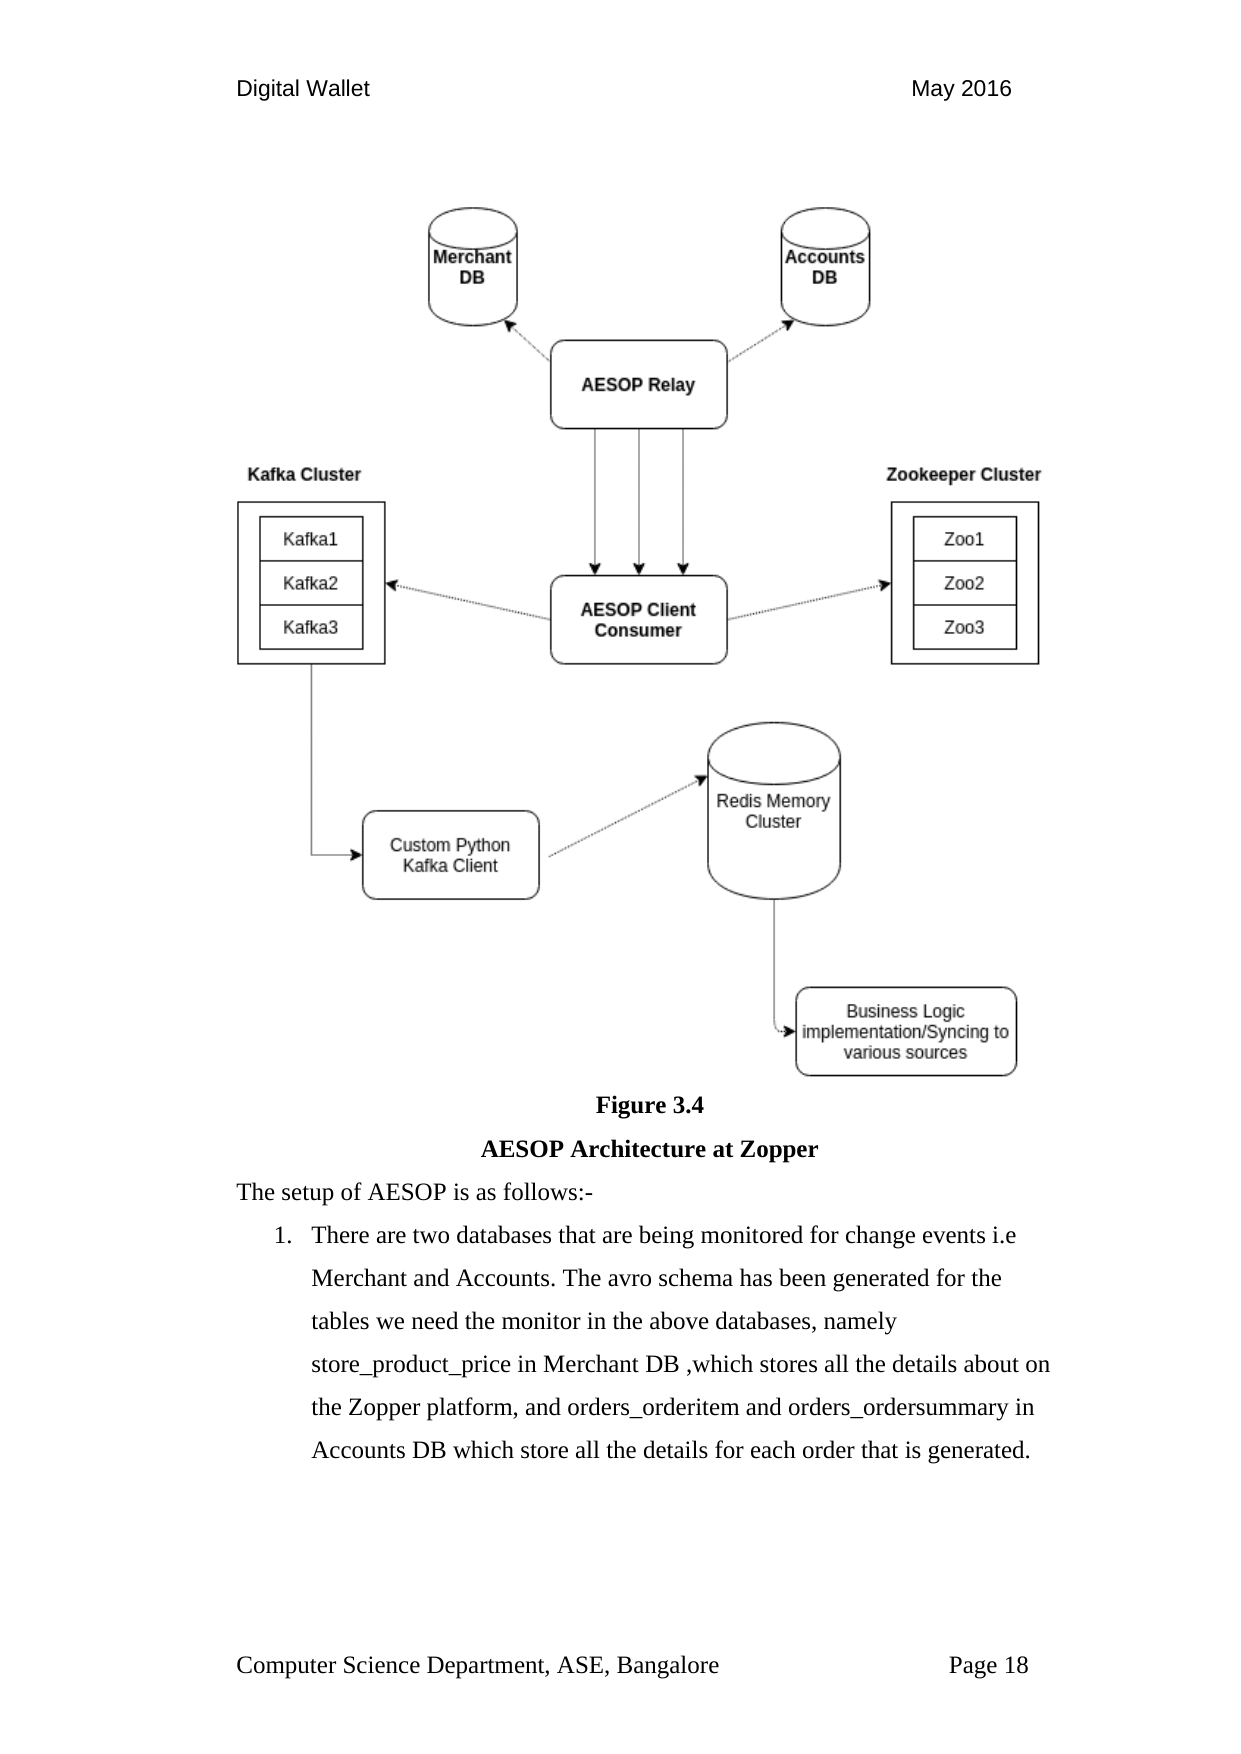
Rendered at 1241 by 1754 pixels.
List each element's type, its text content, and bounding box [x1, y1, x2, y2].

list There are two databases that are being monitored for change events i.e Merchant and Accounts. The avro schema has been generated for the tables we need the monitor in the above databases, namely store_product_price in Merchant DB ,which stores all the details about on the Zopper platform, and orders_orderitem and orders_ordersummary in Accounts DB which store all the details for each order that is generated. [274, 1220, 1063, 1464]
text The setup of AESOP is as follows:- [236, 1177, 1063, 1206]
text AESOP Architecture at Zopper [236, 1134, 1063, 1162]
text Figure 3.4 [236, 1091, 1063, 1119]
